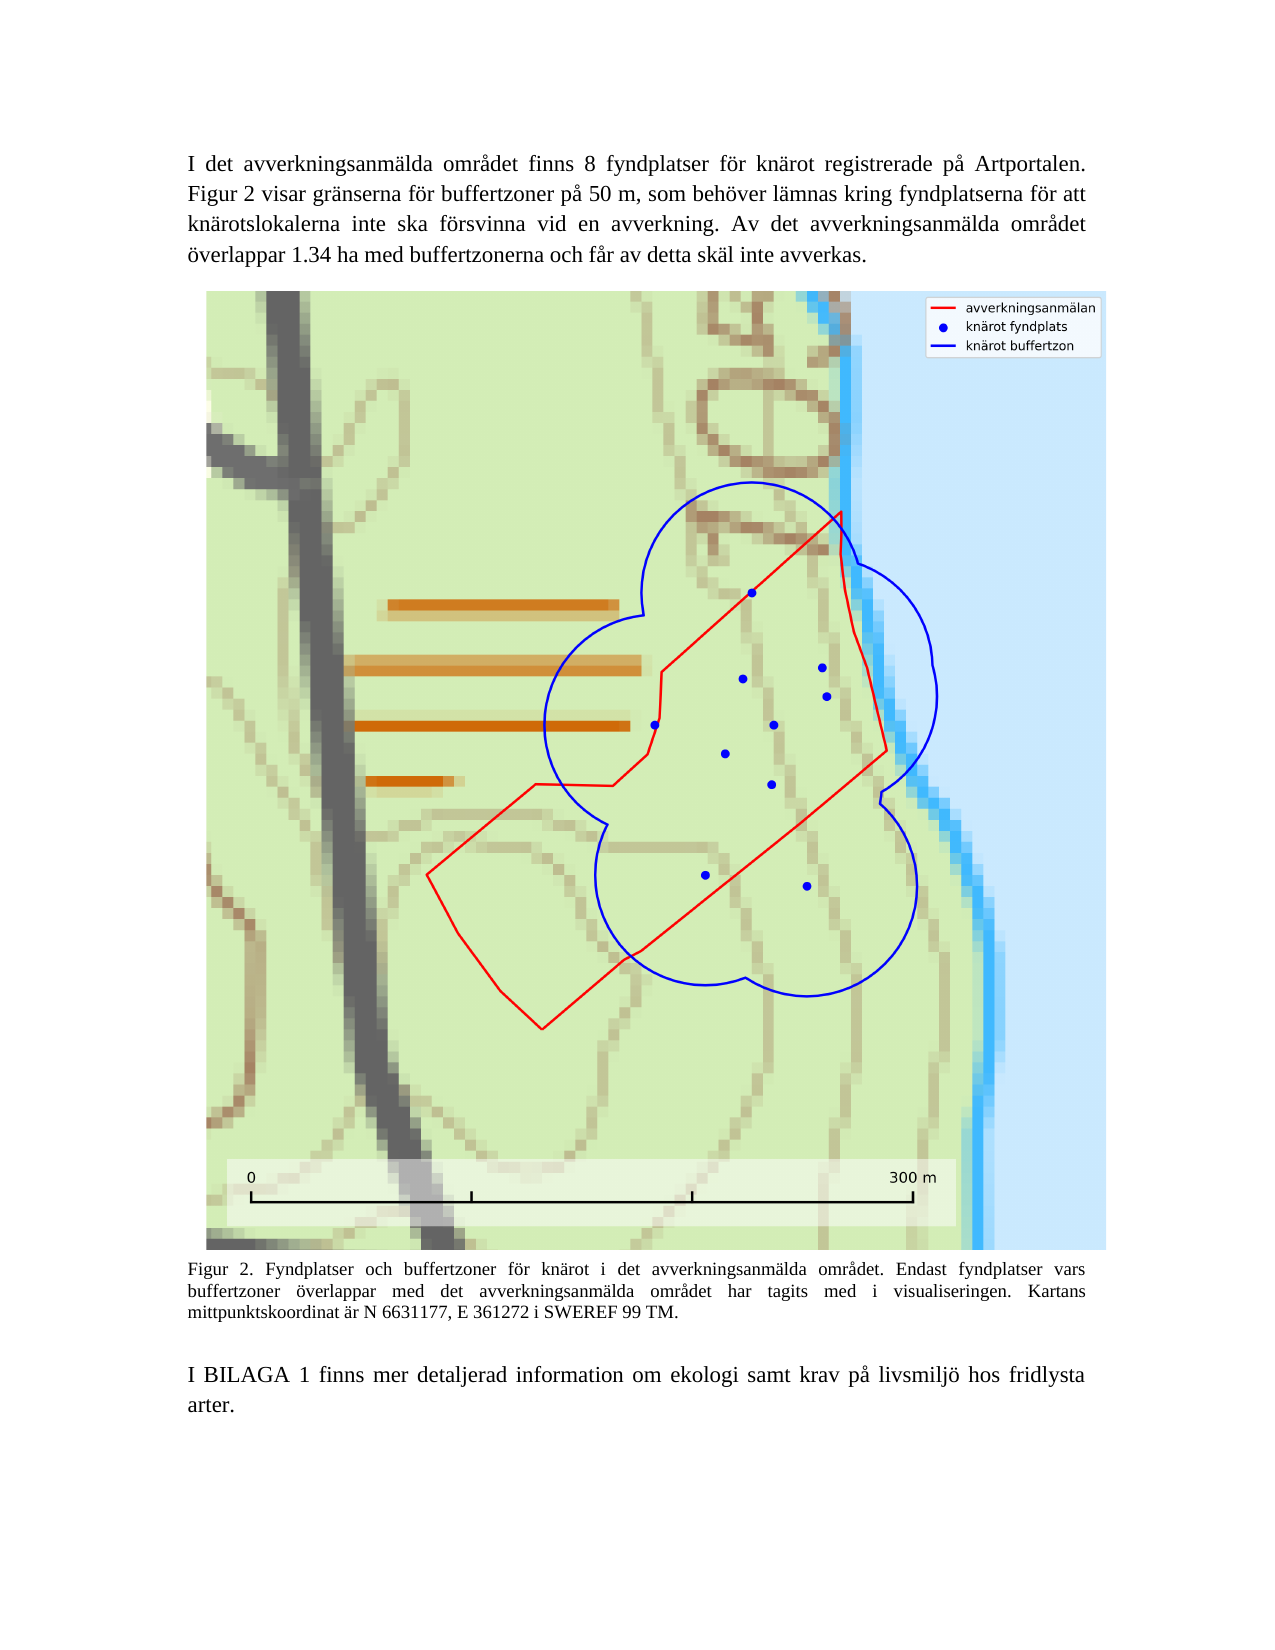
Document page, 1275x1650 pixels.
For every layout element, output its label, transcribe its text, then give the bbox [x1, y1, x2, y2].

text I BILAGA 1 finns mer detaljerad information om ekologi samt krav på livsmiljö hos fridlysta arter. [187, 1361, 1087, 1417]
text Figur 2. Fyndplatser och buffertzoner för knärot i det avverkningsanmälda området. Endast fyndplatser vars buffertzoner överlappar med det avverkningsanmälda området har tagits med i visualiseringen. Kartans mittpunktskoordinat är N 6631177, E 361272 i SWEREF 99 TM. [187, 1258, 1087, 1323]
picture [206, 291, 1107, 1250]
text I det avverkningsanmälda området finns 8 fyndplatser för knärot registrerade på Artportalen. Figur 2 visar gränserna för buffertzoner på 50 m, som behöver lämnas kring fyndplatserna för att knärotslokalerna inte ska försvinna vid en avverkning. Av det avverkningsanmälda området överlappar 1.34 ha med buffertzonerna och får av detta skäl inte avverkas. [187, 150, 1087, 267]
